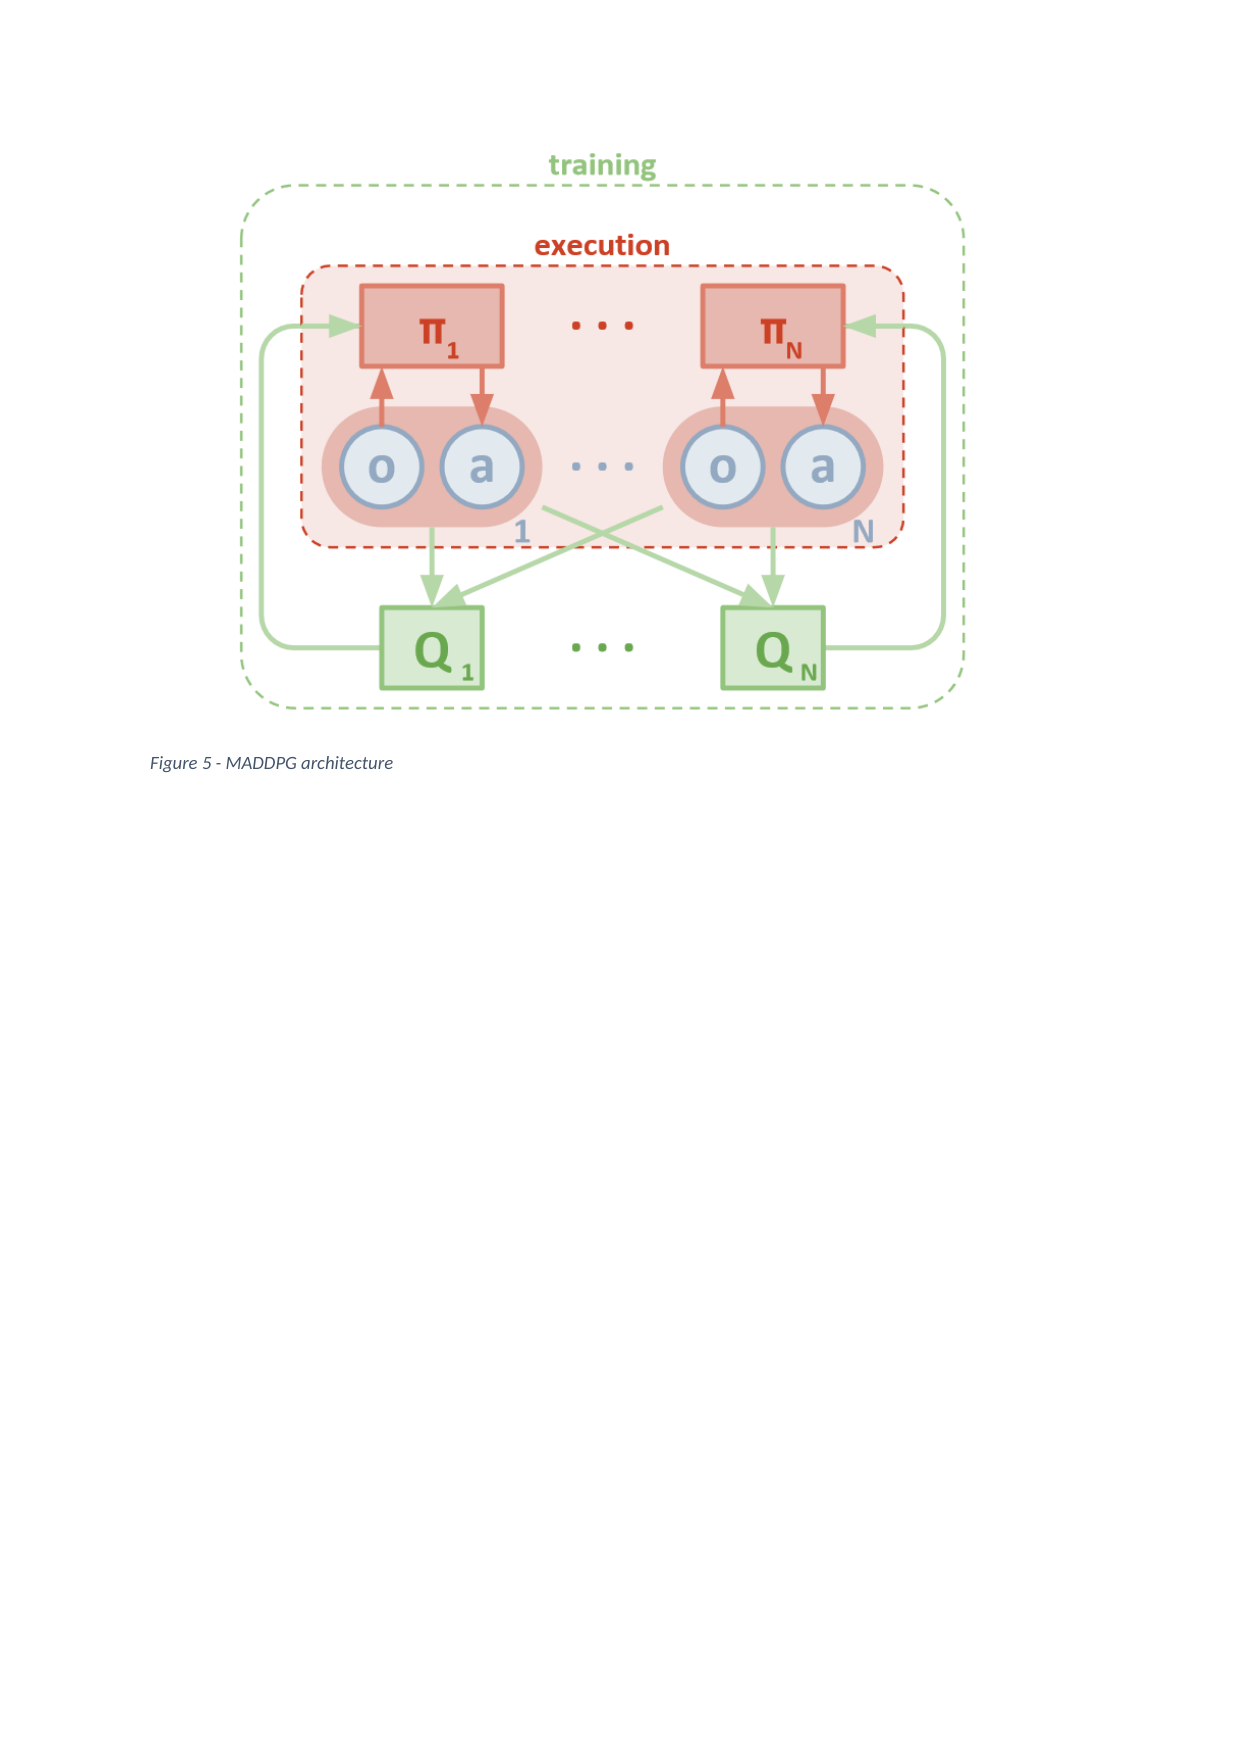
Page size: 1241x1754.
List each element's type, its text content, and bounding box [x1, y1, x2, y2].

picture [230, 150, 991, 733]
text Figure 5 - MADDPG architecture [150, 751, 1090, 774]
